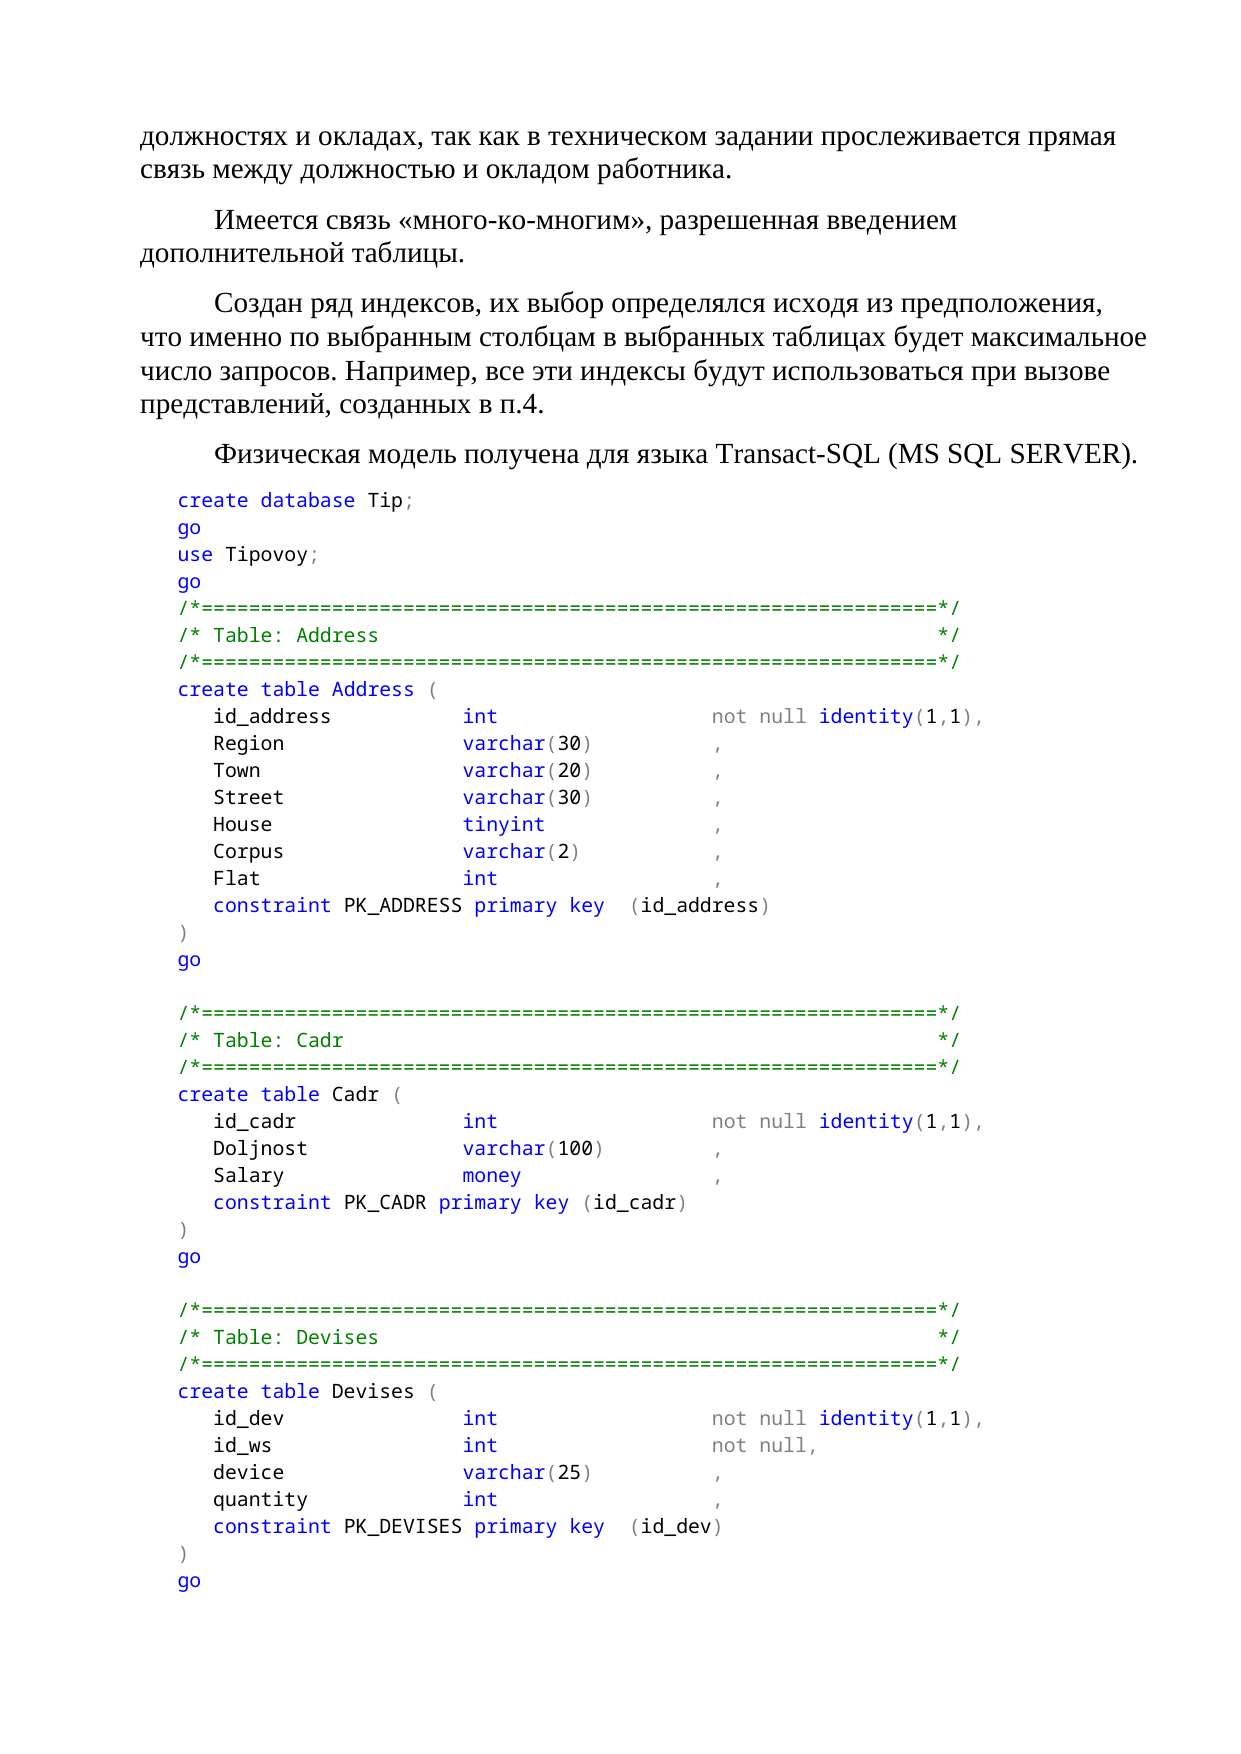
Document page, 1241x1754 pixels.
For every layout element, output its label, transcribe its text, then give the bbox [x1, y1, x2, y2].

text /*==============================================================*/ [177, 999, 1152, 1026]
text Flat int , [177, 864, 1152, 891]
text id_address int not null identity(1,1), [177, 702, 1152, 729]
text go [177, 1242, 1152, 1269]
text /*==============================================================*/ [177, 594, 1152, 622]
text go [177, 568, 1152, 594]
text /*==============================================================*/ [177, 1296, 1152, 1323]
text /* Table: Devises */ [177, 1323, 1152, 1350]
text create table Cadr ( [177, 1080, 1152, 1107]
text constraint PK_CADR primary key (id_cadr) [177, 1188, 1152, 1215]
text create database Tip; [177, 487, 1152, 514]
text Физическая модель получена для языка Transact-SQL (MS SQL SERVER). [140, 436, 1152, 470]
text Salary money , [177, 1161, 1152, 1188]
text Corpus varchar(2) , [177, 837, 1152, 864]
text go [177, 945, 1152, 972]
text id_ws int not null, [177, 1431, 1152, 1458]
text ) [177, 1215, 1152, 1242]
text /*==============================================================*/ [177, 1053, 1152, 1080]
text quantity int , [177, 1485, 1152, 1512]
text Doljnost varchar(100) , [177, 1134, 1152, 1161]
text id_cadr int not null identity(1,1), [177, 1107, 1152, 1134]
text /*==============================================================*/ [177, 648, 1152, 676]
text constraint PK_ADDRESS primary key (id_address) [177, 891, 1152, 918]
text create table Devises ( [177, 1377, 1152, 1404]
text House tinyint , [177, 810, 1152, 837]
text Создан ряд индексов, их выбор определялся исходя из предположения, что именно по выбранным столбцам в выбранных таблицах будет максимальное число запросов. Например, все эти индексы будут использоваться при вызове представлений, созданных в п.4. [140, 286, 1152, 420]
text ) [177, 1539, 1152, 1566]
text /* Table: Cadr */ [177, 1026, 1152, 1053]
text Town varchar(20) , [177, 756, 1152, 783]
text create table Address ( [177, 676, 1152, 702]
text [140, 118, 1152, 185]
text id_dev int not null identity(1,1), [177, 1404, 1152, 1431]
text /* Table: Address */ [177, 622, 1152, 648]
text use Tipovoy; [177, 541, 1152, 568]
text device varchar(25) , [177, 1458, 1152, 1485]
text go [177, 514, 1152, 541]
text /*==============================================================*/ [177, 1350, 1152, 1377]
text go [177, 1566, 1152, 1593]
text Имеется связь «много-ко-многим», разрешенная введением дополнительной таблицы. [140, 202, 1152, 269]
text Street varchar(30) , [177, 783, 1152, 810]
text Region varchar(30) , [177, 729, 1152, 756]
text constraint PK_DEVISES primary key (id_dev) [177, 1512, 1152, 1539]
text ) [177, 918, 1152, 945]
